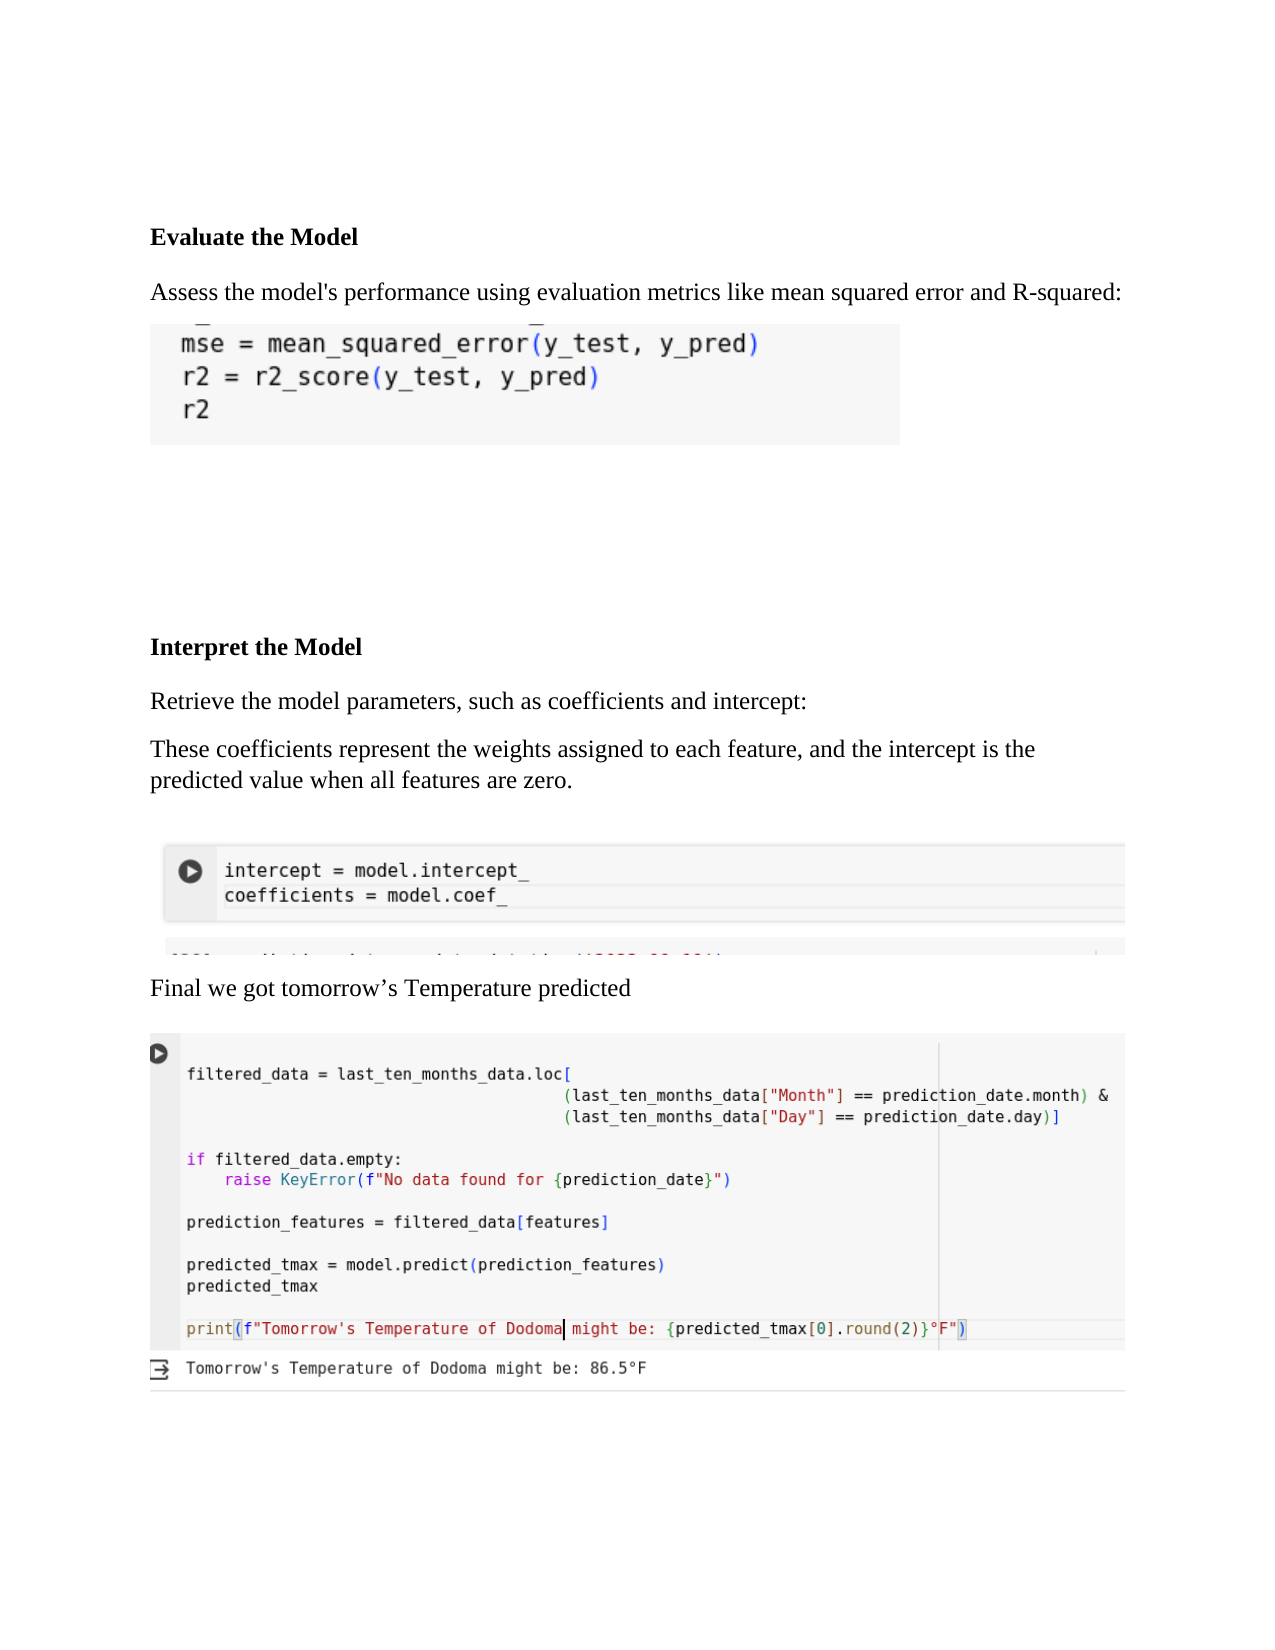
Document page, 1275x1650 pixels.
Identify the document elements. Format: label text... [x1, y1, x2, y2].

text Final we got tomorrow’s Temperature predicted [150, 973, 1125, 1002]
picture [150, 324, 901, 461]
text These coefficients represent the weights assigned to each feature, and the intercept is the predicted value when all features are zero. [150, 734, 1125, 794]
subtitle Evaluate the Model [150, 222, 1125, 251]
text Retrieve the model parameters, such as coefficients and intercept: [150, 686, 1125, 715]
subtitle Interpret the Model [150, 632, 1125, 661]
picture [150, 1033, 1125, 1392]
text Assess the model's performance using evaluation metrics like mean squared error and R-squared: [150, 277, 1125, 305]
picture [150, 812, 1125, 955]
